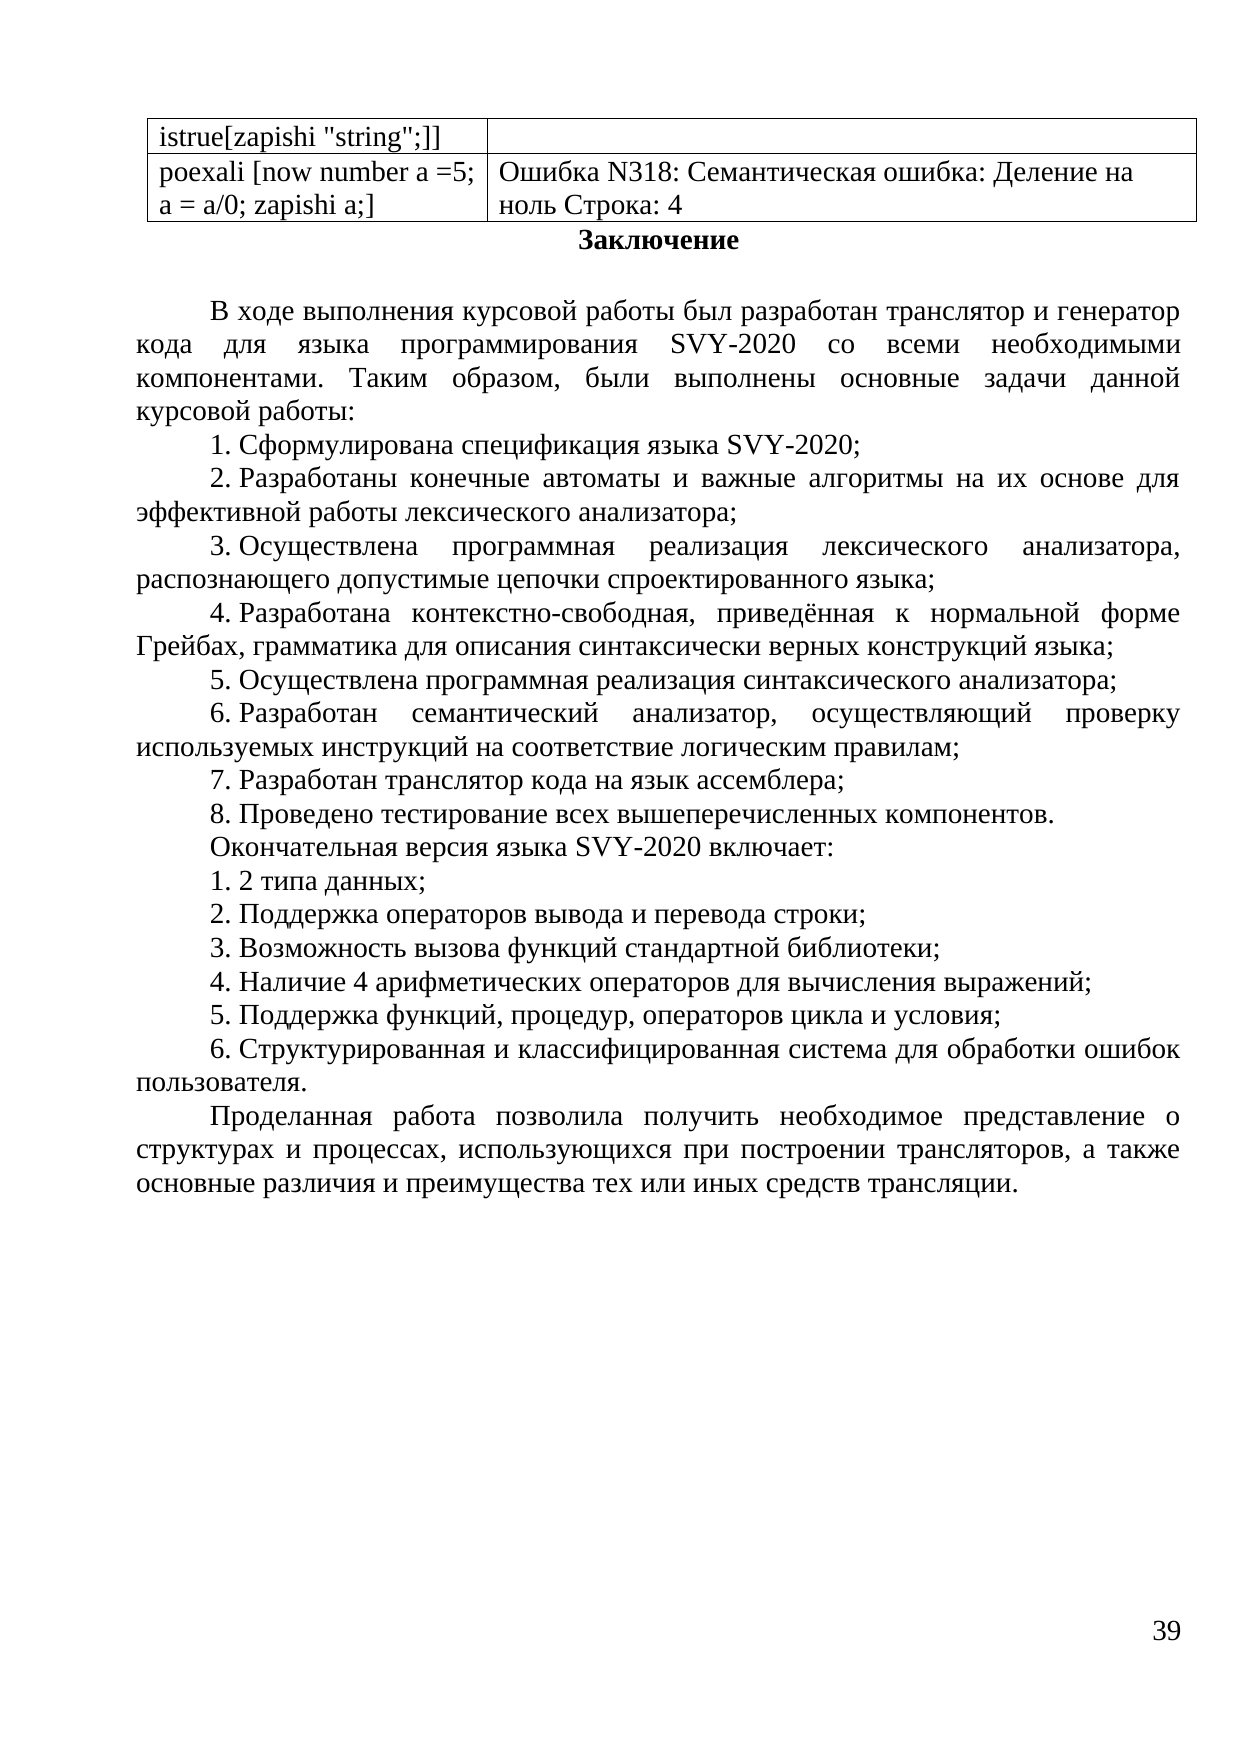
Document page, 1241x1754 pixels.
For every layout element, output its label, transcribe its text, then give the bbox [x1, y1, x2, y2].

list 2 типа данных; [136, 863, 1181, 897]
list Структурированная и классифицированная система для обработки ошибок пользователя. [136, 1031, 1181, 1098]
list Сформулирована спецификация языка SVY-2020; [136, 427, 1181, 461]
list Поддержка функций, процедур, операторов цикла и условия; [136, 997, 1181, 1031]
text В ходе выполнения курсовой работы был разработан транслятор и генератор кода для языка программирования SVY-2020 со всеми необходимыми компонентами. Таким образом, были выполнены основные задачи данной курсовой работы: [136, 293, 1181, 427]
text Проделанная работа позволила получить необходимое представление о структурах и процессах, использующихся при построении трансляторов, а также основные различия и преимущества тех или иных средств трансляции. [136, 1098, 1181, 1198]
list Разработаны конечные автоматы и важные алгоритмы на их основе для эффективной работы лексического анализатора; [136, 461, 1181, 528]
list Разработан семантический анализатор, осуществляющий проверку используемых инструкций на соответствие логическим правилам; [136, 695, 1181, 762]
list Поддержка операторов вывода и перевода строки; [136, 897, 1181, 930]
list Проведено тестирование всех вышеперечисленных компонентов. [136, 796, 1181, 829]
list Разработана контекстно-свободная, приведённая к нормальной форме Грейбах, грамматика для описания синтаксически верных конструкций языка; [136, 595, 1181, 662]
table_cell Ошибка N318: Семантическая ошибка: Деление на ноль Строка: 4 [488, 154, 1196, 221]
list Наличие 4 арифметических операторов для вычисления выражений; [136, 964, 1181, 997]
table_cell poexali [now number a =5; a = a/0; zapishi a;] [148, 154, 487, 221]
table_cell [148, 119, 487, 153]
text Окончательная версия языка SVY-2020 включает: [136, 829, 1181, 863]
list Возможность вызова функций стандартной библиотеки; [136, 930, 1181, 964]
list Разработан транслятор кода на язык ассемблера; [136, 762, 1181, 796]
list Осуществлена программная реализация синтаксического анализатора; [136, 662, 1181, 695]
list Осуществлена программная реализация лексического анализатора, распознающего допустимые цепочки спроектированного языка; [136, 528, 1181, 595]
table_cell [488, 119, 1196, 153]
subtitle Заключение [136, 222, 1181, 255]
